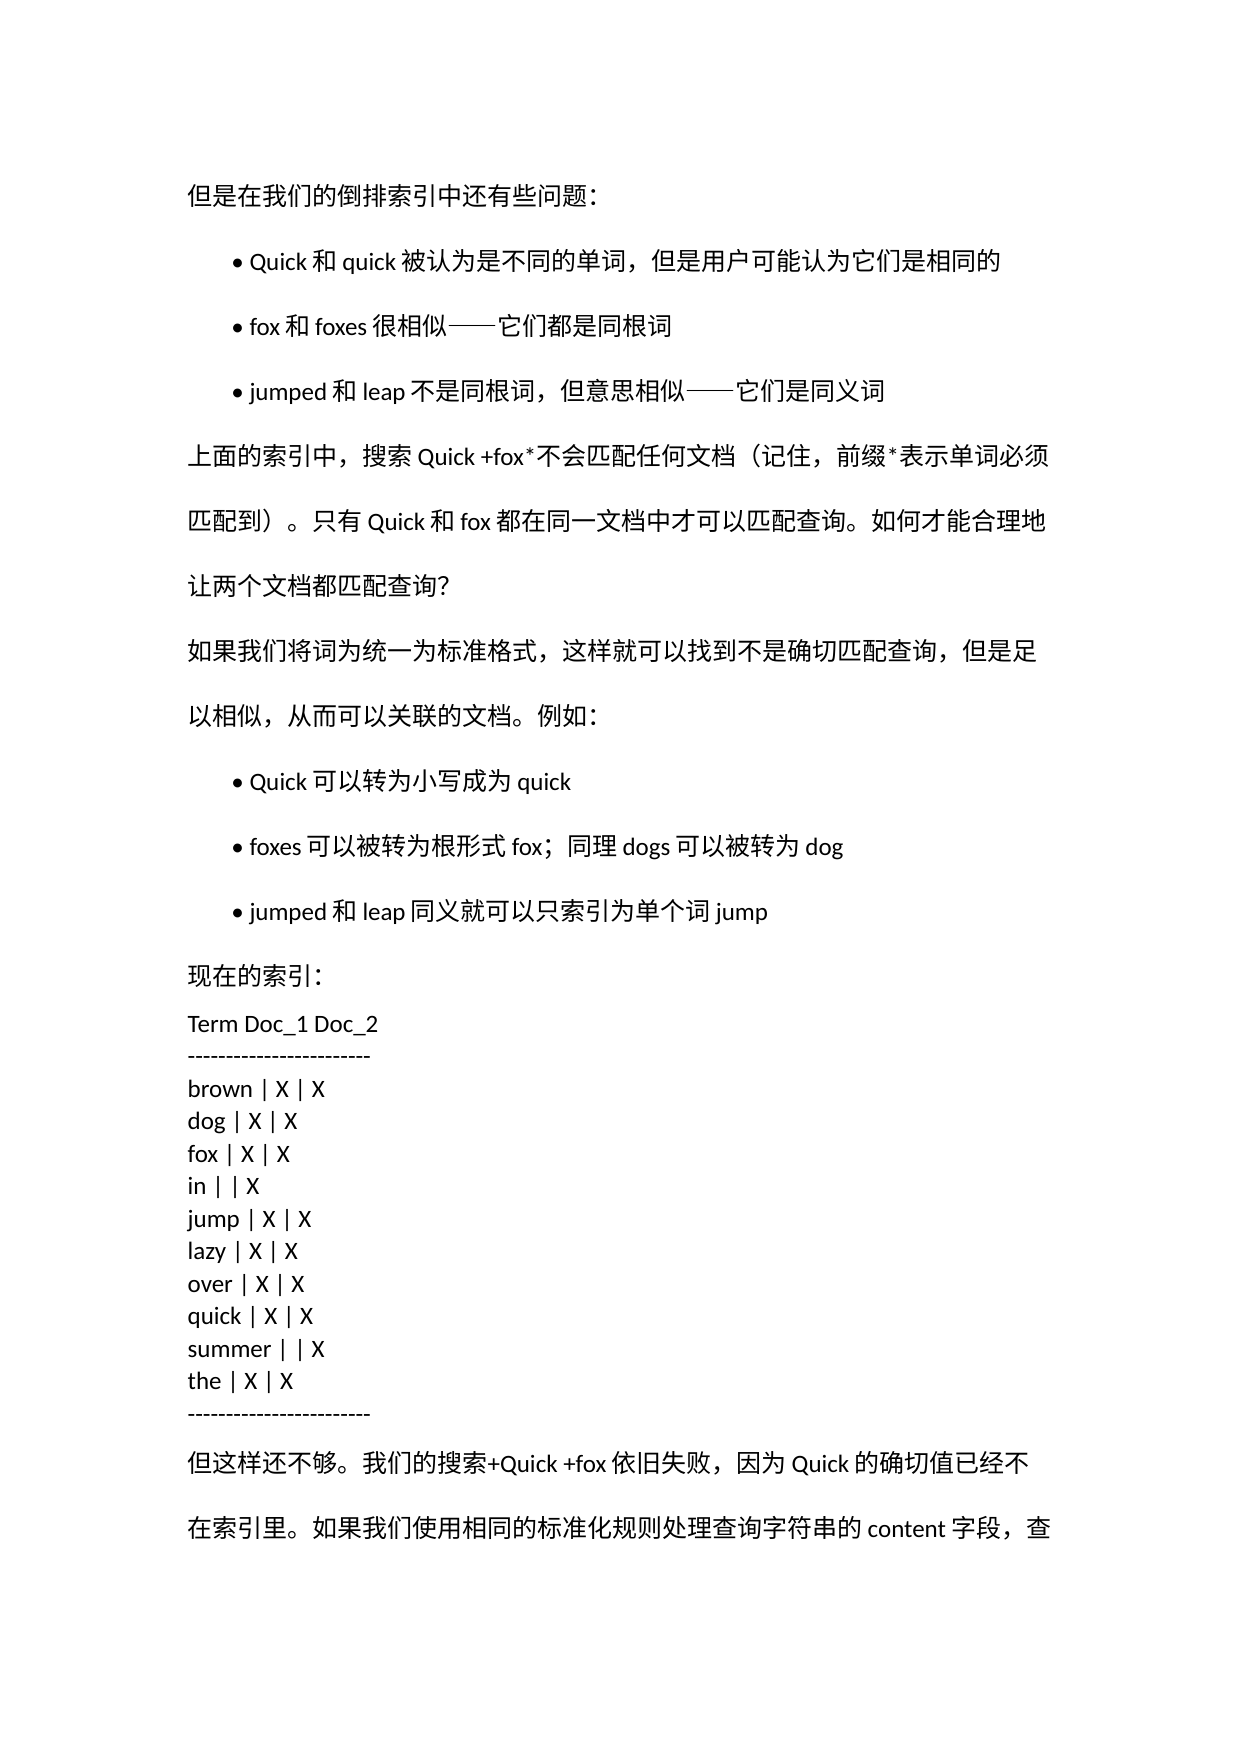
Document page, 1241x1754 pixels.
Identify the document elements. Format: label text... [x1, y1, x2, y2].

text Term Doc_1 Doc_2 [187, 1007, 1053, 1039]
text • Quick可以转为小写成为quick [187, 747, 1053, 812]
text quick | X | X [187, 1299, 1053, 1332]
text in | | X [187, 1169, 1053, 1202]
text • jumped和leap同义就可以只索引为单个词jump [187, 877, 1053, 942]
text ------------------------ [187, 1397, 1053, 1429]
text jump | X | X [187, 1202, 1053, 1234]
text 如果我们将词为统一为标准格式，这样就可以找到不是确切匹配查询，但是足以相似，从而可以关联的文档。例如： [187, 617, 1053, 747]
text • foxes可以被转为根形式fox；同理dogs可以被转为dog [187, 812, 1053, 877]
text • jumped和leap不是同根词，但意思相似——它们是同义词 [187, 357, 1053, 422]
text summer | | X [187, 1332, 1053, 1364]
text • fox和foxes很相似——它们都是同根词 [187, 292, 1053, 357]
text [187, 1429, 1053, 1559]
text dog | X | X [187, 1104, 1053, 1137]
text the | X | X [187, 1364, 1053, 1397]
text ------------------------ [187, 1039, 1053, 1072]
text lazy | X | X [187, 1234, 1053, 1267]
text • Quick和quick被认为是不同的单词，但是用户可能认为它们是相同的 [187, 227, 1053, 292]
text 现在的索引： [187, 942, 1053, 1007]
text 但是在我们的倒排索引中还有些问题： [187, 162, 1053, 227]
text over | X | X [187, 1267, 1053, 1299]
text brown | X | X [187, 1072, 1053, 1104]
text fox | X | X [187, 1137, 1053, 1169]
text 上面的索引中，搜索Quick +fox*不会匹配任何文档（记住，前缀*表示单词必须匹配到）。只有Quick和fox都在同一文档中才可以匹配查询。如何才能合理地让两个文档都匹配查询？ [187, 422, 1053, 617]
